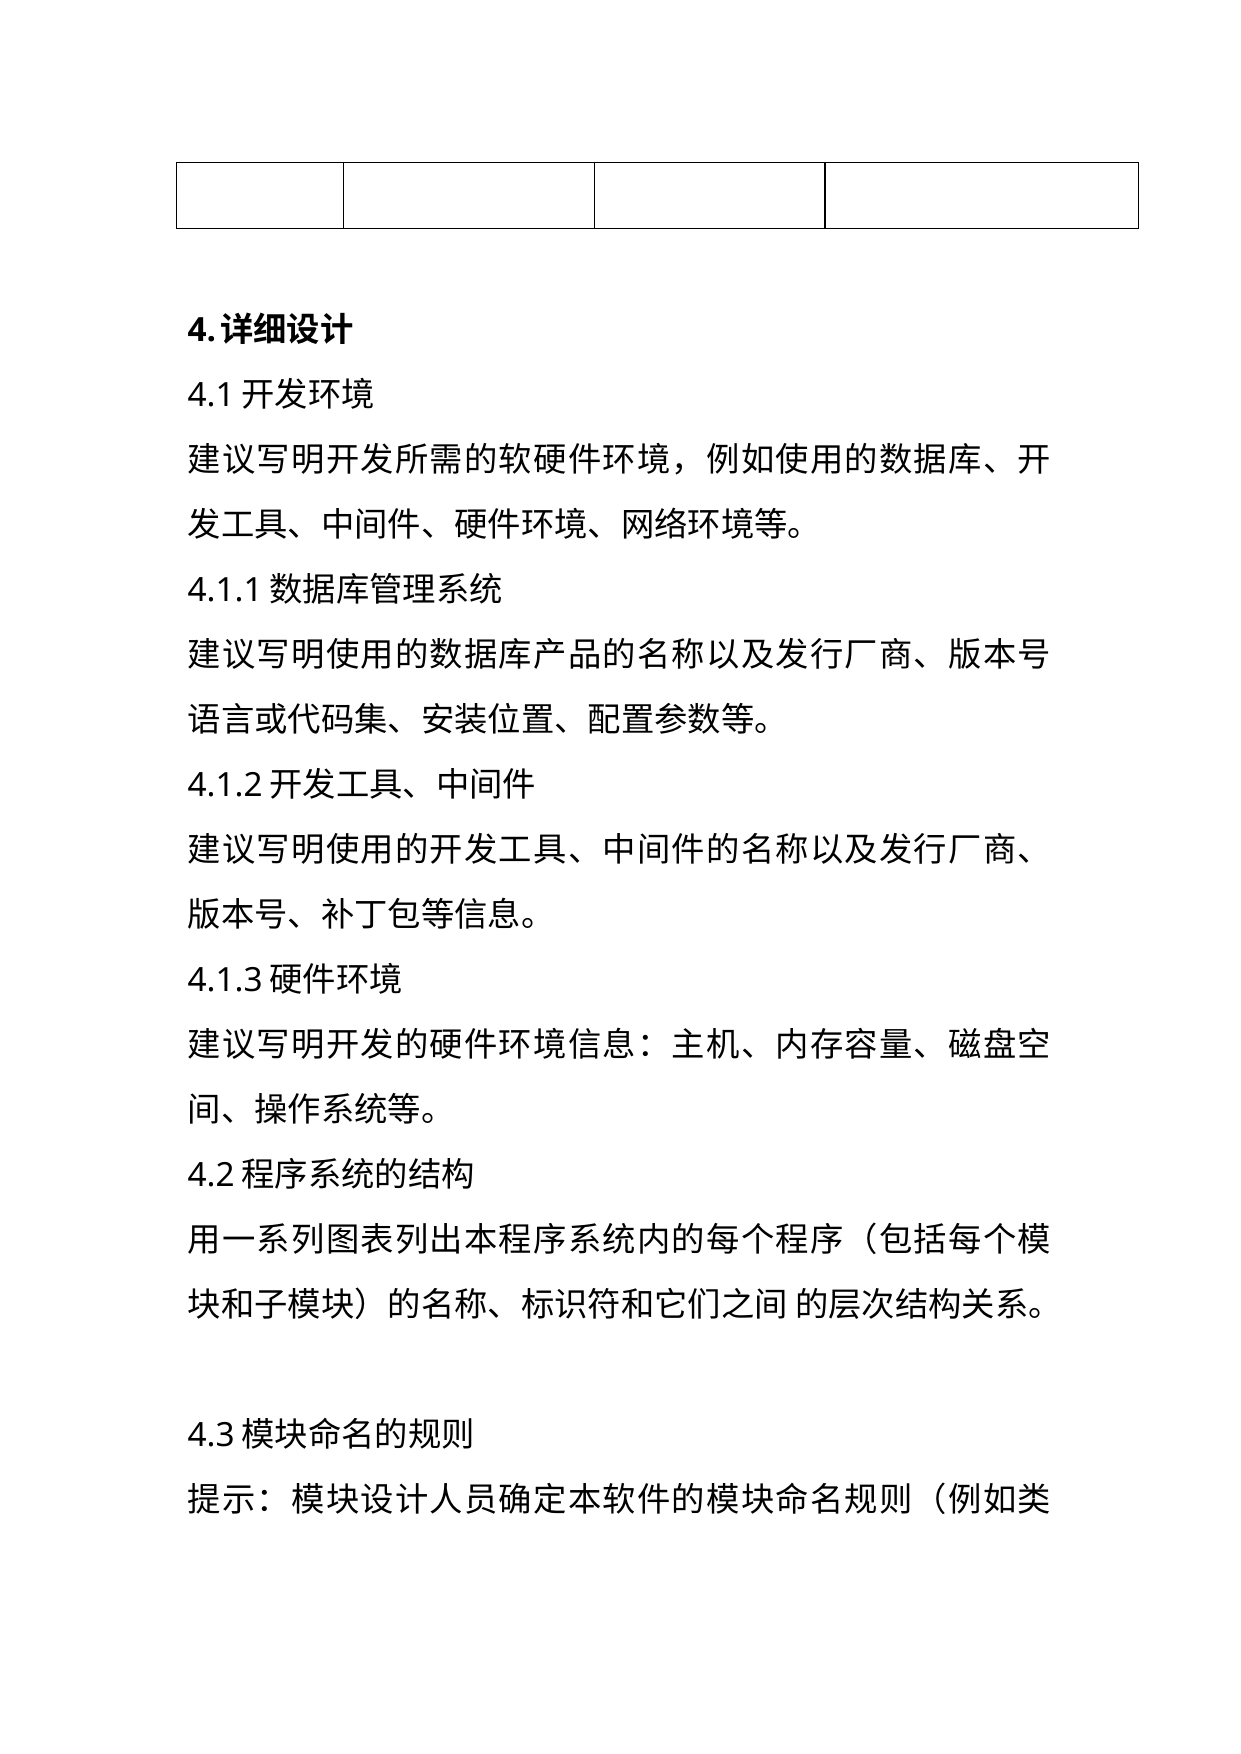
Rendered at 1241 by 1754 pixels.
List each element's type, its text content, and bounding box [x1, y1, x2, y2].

text 用一系列图表列出本程序系统内的每个程序（包括每个模块和子模块）的名称、标识符和它们之间 的层次结构关系。 [187, 1204, 1053, 1334]
text 建议写明开发所需的软硬件环境，例如使用的数据库、开发工具、中间件、硬件环境、网络环境等。 [187, 424, 1053, 554]
list 详细设计 [187, 294, 1053, 359]
text 4.1.3硬件环境 [187, 944, 1053, 1009]
text 4.1开发环境 [187, 359, 1053, 424]
text 4.2程序系统的结构 [187, 1139, 1053, 1204]
text 4.1.1数据库管理系统 [187, 554, 1053, 619]
table_cell [344, 163, 594, 228]
text 4.3模块命名的规则 [187, 1399, 1053, 1464]
table_cell [595, 163, 824, 228]
table_cell [826, 163, 1138, 228]
text 建议写明开发的硬件环境信息：主机、内存容量、磁盘空间、操作系统等。 [187, 1009, 1053, 1139]
text 建议写明使用的数据库产品的名称以及发行厂商、版本号、语言或代码集、安装位置、配置参数等。 [187, 619, 1053, 749]
table_cell [177, 163, 343, 228]
text 4.1.2开发工具、中间件 [187, 749, 1053, 814]
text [187, 1464, 1053, 1529]
text 建议写明使用的开发工具、中间件的名称以及发行厂商、版本号、补丁包等信息。 [187, 814, 1053, 944]
